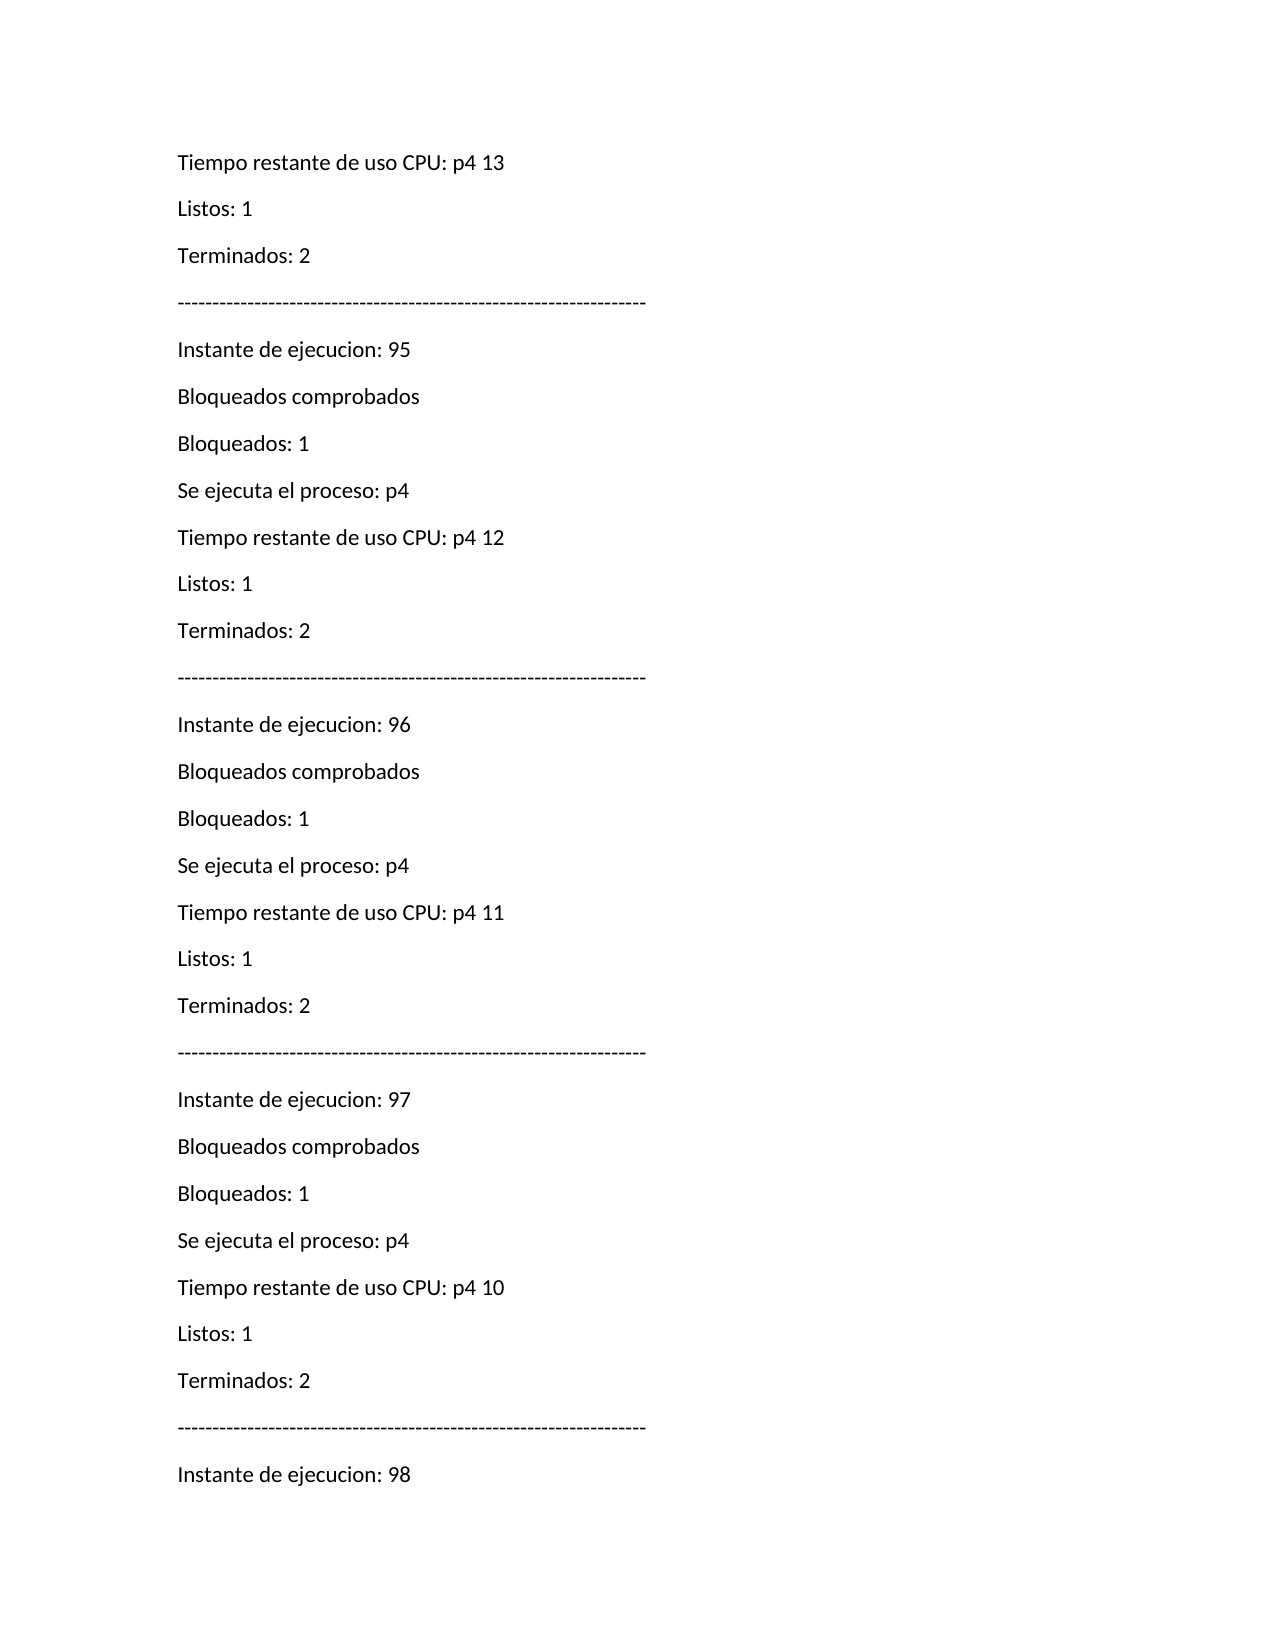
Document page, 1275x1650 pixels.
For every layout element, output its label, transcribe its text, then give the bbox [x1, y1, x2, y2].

text Listos: 1 [177, 1319, 1098, 1347]
text Instante de ejecucion: 95 [177, 335, 1098, 363]
text Bloqueados comprobados [177, 757, 1098, 785]
text Se ejecuta el proceso: p4 [177, 851, 1098, 879]
text Tiempo restante de uso CPU: p4 12 [177, 523, 1098, 551]
text Terminados: 2 [177, 241, 1098, 269]
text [177, 1413, 1098, 1441]
text Instante de ejecucion: 96 [177, 710, 1098, 738]
text Bloqueados comprobados [177, 382, 1098, 410]
text ------------------------------------------------------------------- [177, 1038, 1098, 1066]
text Instante de ejecucion: 98 [177, 1460, 1098, 1488]
text Terminados: 2 [177, 616, 1098, 644]
text Terminados: 2 [177, 1366, 1098, 1394]
text Tiempo restante de uso CPU: p4 10 [177, 1273, 1098, 1301]
text Bloqueados comprobados [177, 1132, 1098, 1160]
text Bloqueados: 1 [177, 1179, 1098, 1207]
text Se ejecuta el proceso: p4 [177, 1226, 1098, 1254]
text Instante de ejecucion: 97 [177, 1085, 1098, 1113]
text Listos: 1 [177, 944, 1098, 972]
text Listos: 1 [177, 194, 1098, 222]
text Tiempo restante de uso CPU: p4 11 [177, 898, 1098, 926]
text ------------------------------------------------------------------- [177, 663, 1098, 691]
text Terminados: 2 [177, 991, 1098, 1019]
text Bloqueados: 1 [177, 429, 1098, 457]
text Listos: 1 [177, 569, 1098, 597]
text Tiempo restante de uso CPU: p4 13 [177, 148, 1098, 176]
text Se ejecuta el proceso: p4 [177, 476, 1098, 504]
text Bloqueados: 1 [177, 804, 1098, 832]
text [177, 288, 1098, 316]
